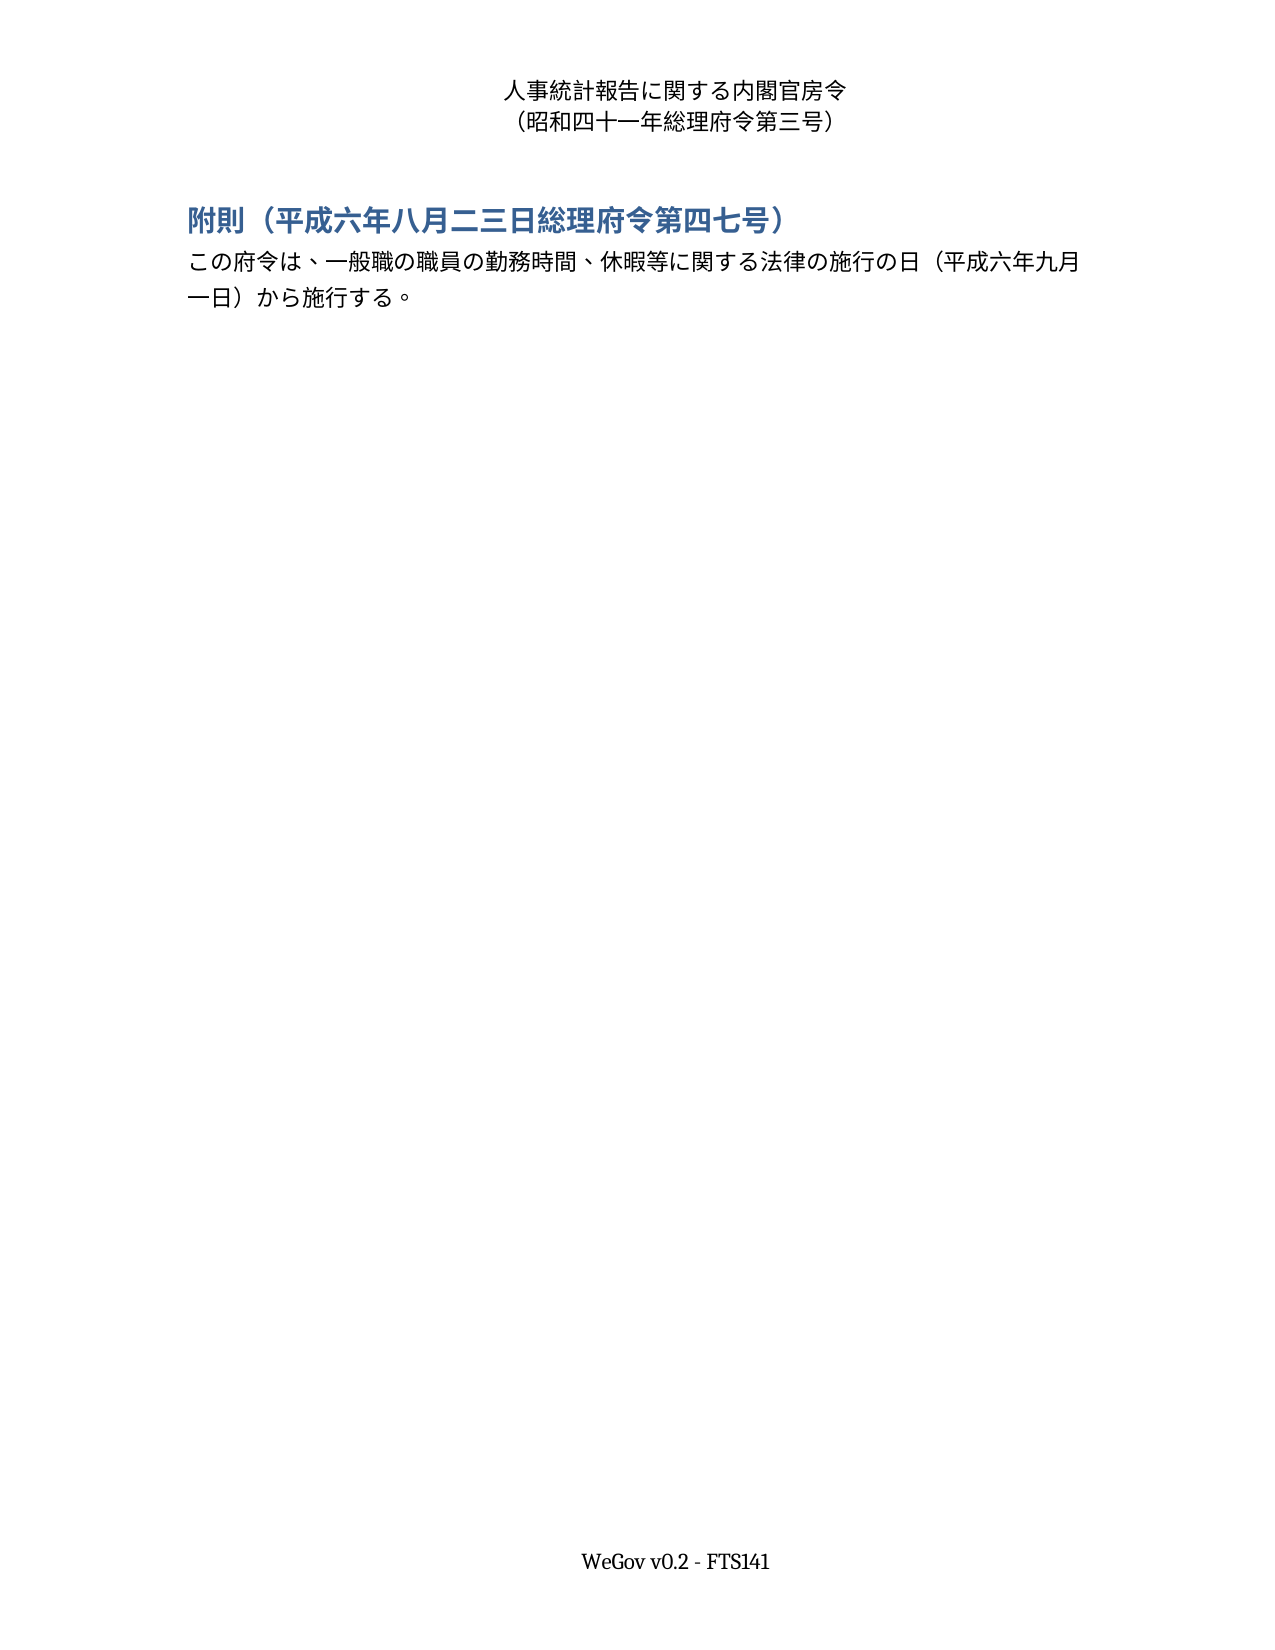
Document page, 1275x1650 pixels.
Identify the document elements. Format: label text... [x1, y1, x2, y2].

text この府令は、一般職の職員の勤務時間、休暇等に関する法律の施行の日（平成六年九月一日）から施行する。 [187, 246, 1087, 313]
subtitle 附則（平成六年八月二三日総理府令第四七号） [187, 200, 1087, 240]
